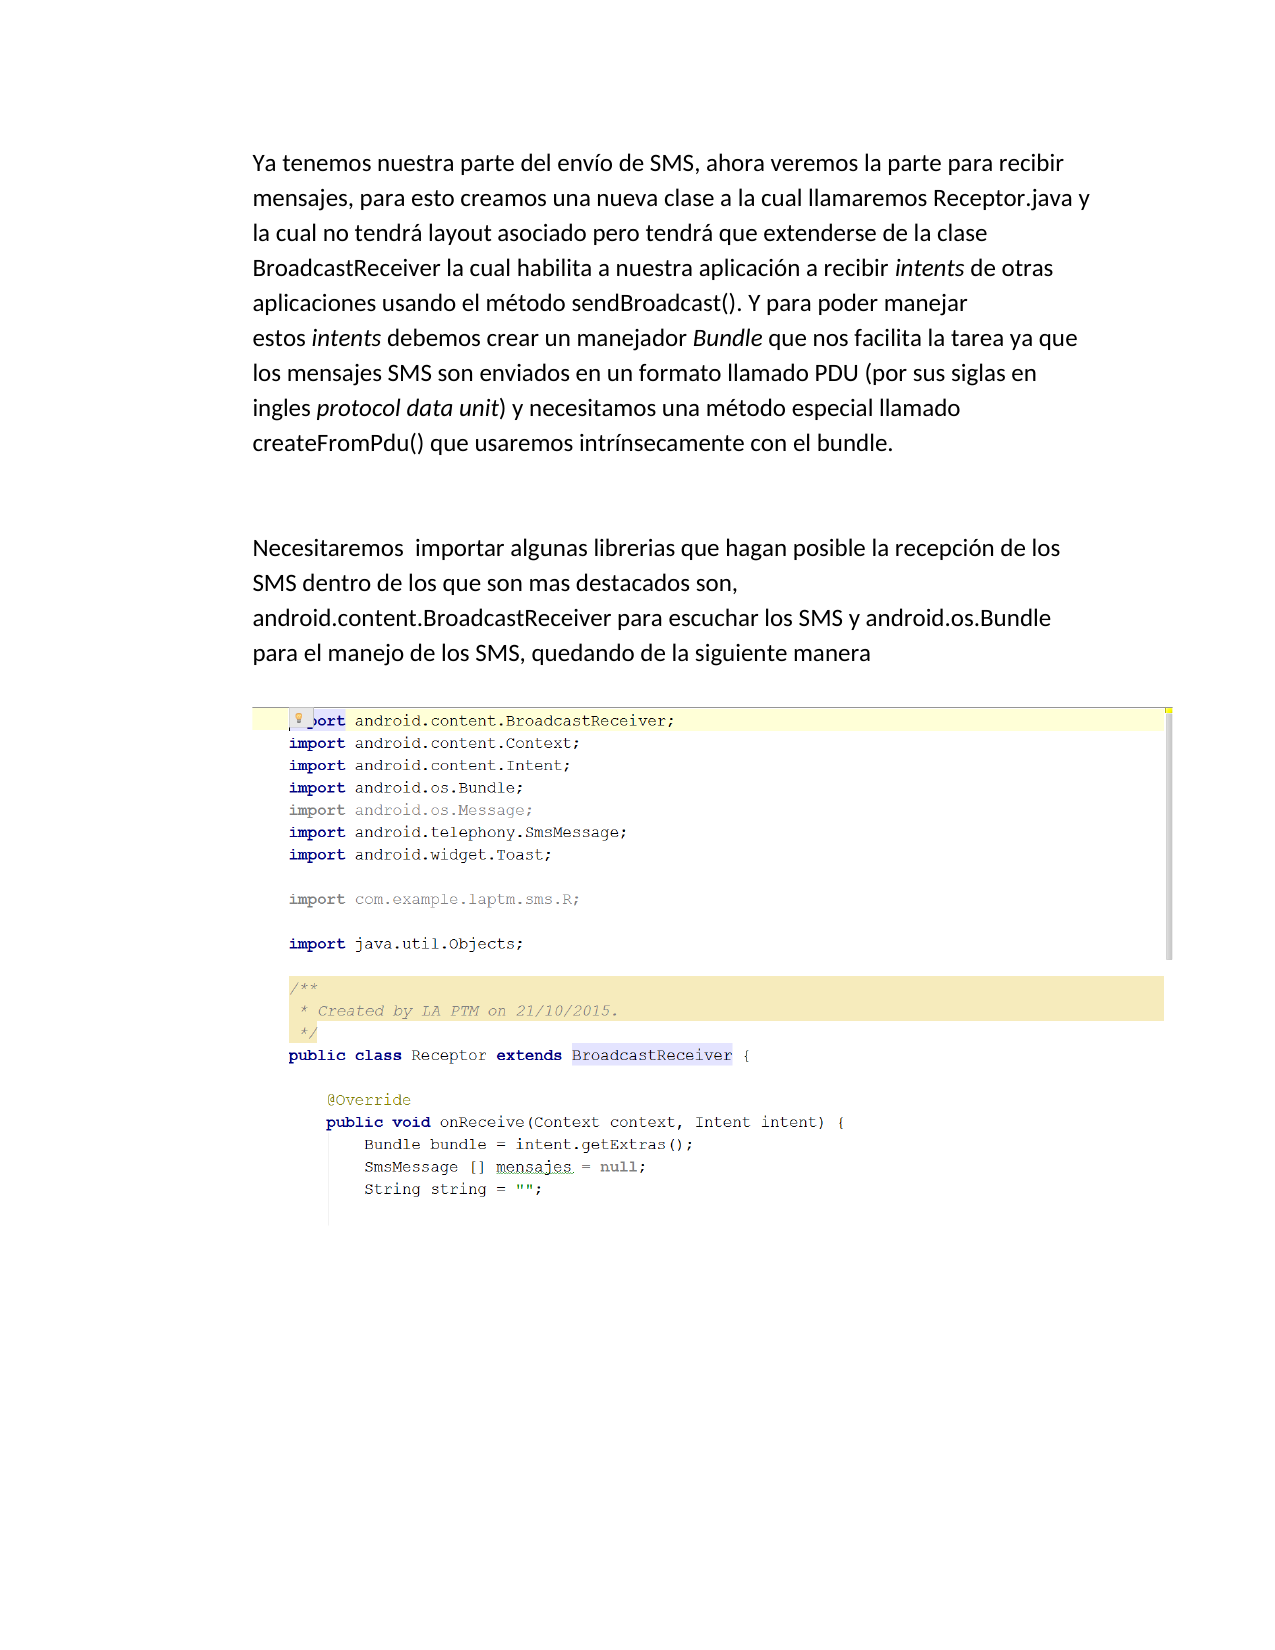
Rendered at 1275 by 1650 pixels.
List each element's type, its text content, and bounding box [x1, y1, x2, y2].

list Necesitaremos importar algunas librerias que hagan posible la recepción de los SMS dentro de los que son mas destacados son, android.content.BroadcastReceiver para escuchar los SMS y android.os.Bundle para el manejo de los SMS, quedando de la siguiente manera [252, 533, 1098, 668]
list Ya tenemos nuestra parte del envío de SMS, ahora veremos la parte para recibir mensajes, para esto creamos una nueva clase a la cual llamaremos Receptor.java y la cual no tendrá layout asociado pero tendrá que extenderse de la clase BroadcastReceiver la cual habilita a nuestra aplicación a recibir intents de otras aplicaciones usando el método sendBroadcast(). Y para poder manejar estos intents debemos crear un manejador Bundle que nos facilita la tarea ya que los mensajes SMS son enviados en un formato llamado PDU (por sus siglas en ingles protocol data unit) y necesitamos una método especial llamado createFromPdu() que usaremos intrínsecamente con el bundle. [252, 148, 1098, 458]
picture [252, 707, 1173, 1226]
